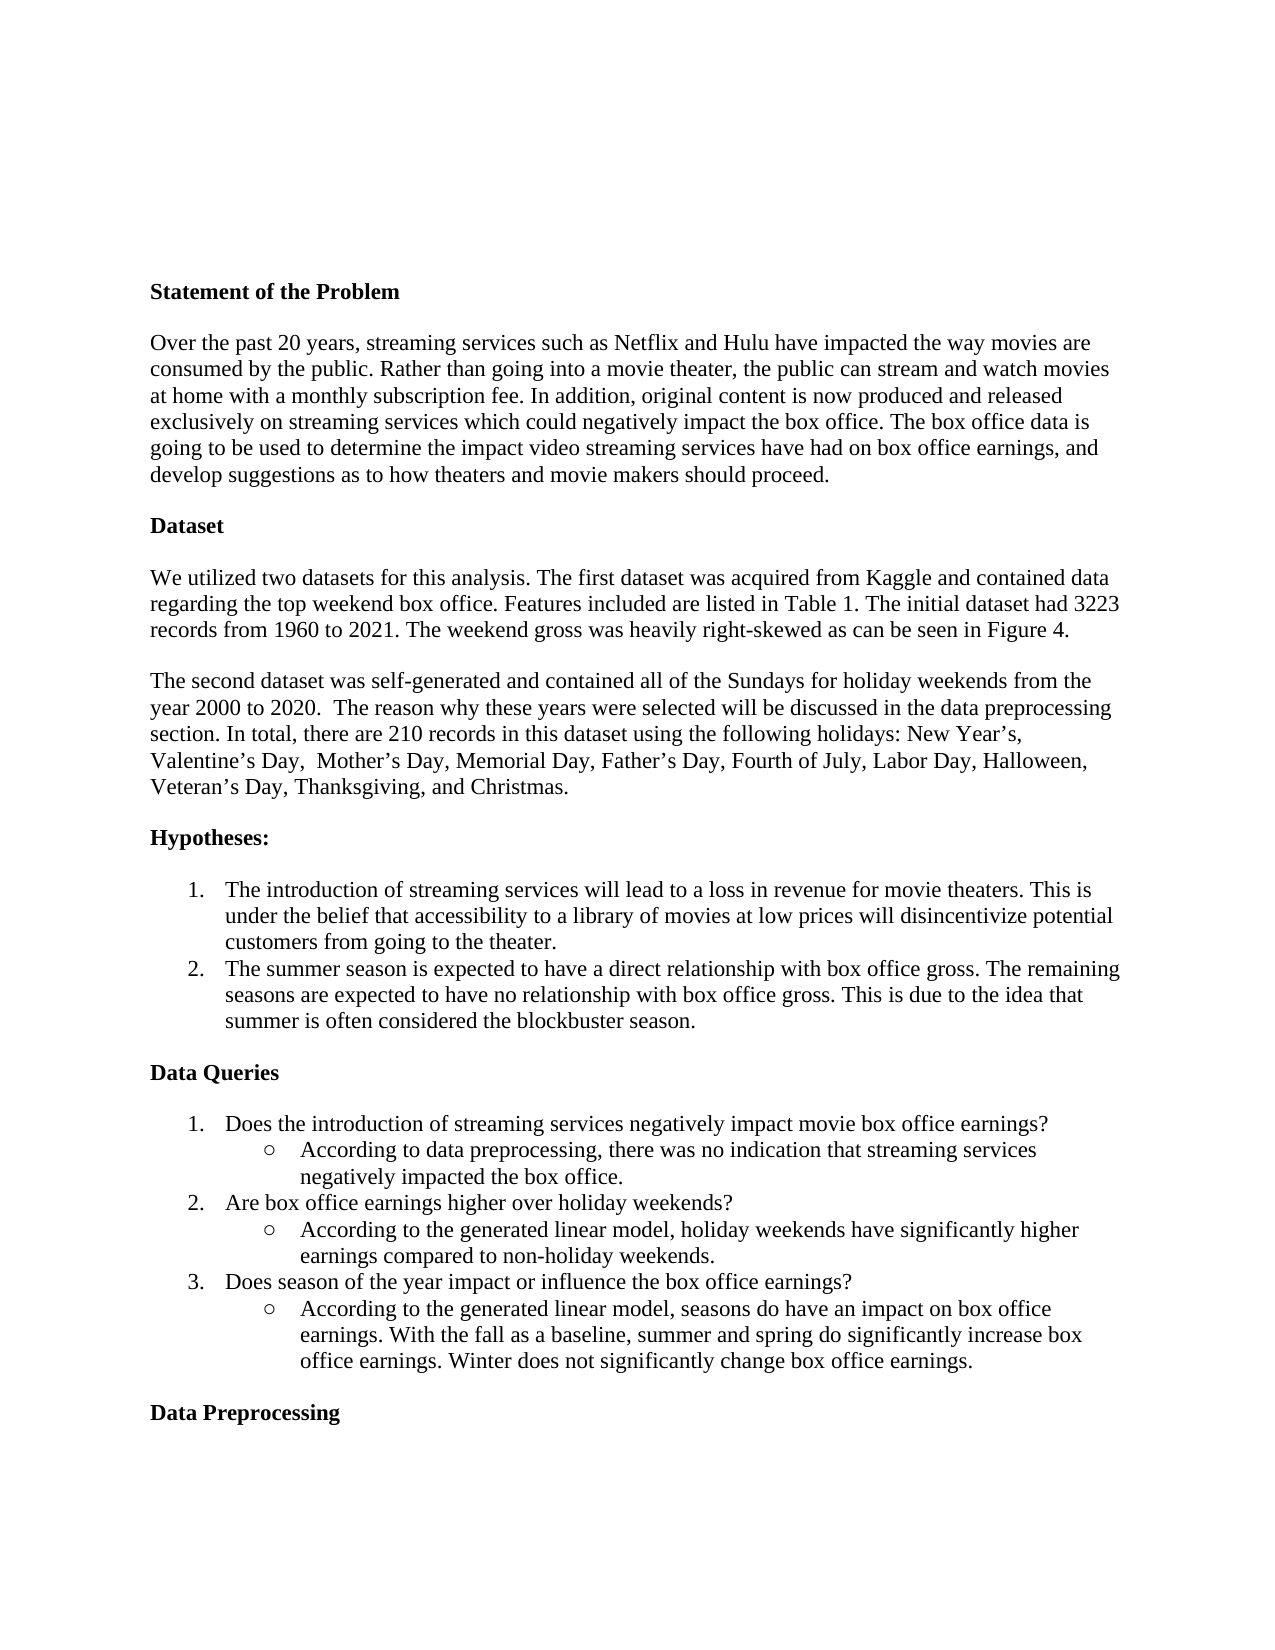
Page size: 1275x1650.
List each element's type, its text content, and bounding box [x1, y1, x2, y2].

text Dataset [150, 512, 1125, 538]
list According to data preprocessing, there was no indication that streaming services negatively impacted the box office. [262, 1137, 1125, 1189]
text Over the past 20 years, streaming services such as Netflix and Hulu have impacted the way movies are consumed by the public. Rather than going into a movie theater, the public can stream and watch movies at home with a monthly subscription fee. In addition, original content is now produced and released exclusively on streaming services which could negatively impact the box office. The box office data is going to be used to determine the impact video streaming services have had on box office earnings, and develop suggestions as to how theaters and movie makers should proceed. [150, 329, 1125, 487]
list The introduction of streaming services will lead to a loss in revenue for movie theaters. This is under the belief that accessibility to a library of movies at low prices will disincentivize potential customers from going to the theater. [187, 876, 1125, 955]
text Statement of the Problem [150, 278, 1125, 304]
list Are box office earnings higher over holiday weekends? [187, 1189, 1125, 1216]
text The second dataset was self-generated and contained all of the Sundays for holiday weekends from the year 2000 to 2020. The reason why these years were selected will be discussed in the data preprocessing section. In total, there are 210 records in this dataset using the following holidays: New Year’s, Valentine’s Day, Mother’s Day, Memorial Day, Father’s Day, Fourth of July, Labor Day, Halloween, Veteran’s Day, Thanksgiving, and Christmas. [150, 668, 1125, 799]
list Does season of the year impact or influence the box office earnings? [187, 1268, 1125, 1295]
text Hypotheses: [150, 824, 1125, 851]
list According to the generated linear model, seasons do have an impact on box office earnings. With the fall as a baseline, summer and spring do significantly increase box office earnings. Winter does not significantly change box office earnings. [262, 1295, 1125, 1374]
list The summer season is expected to have a direct relationship with box office gross. The remaining seasons are expected to have no relationship with box office gross. This is due to the idea that summer is often considered the blockbuster season. [187, 955, 1125, 1034]
text Data Preprocessing [150, 1399, 1125, 1425]
text Data Queries [150, 1059, 1125, 1085]
list Does the introduction of streaming services negatively impact movie box office earnings? [187, 1110, 1125, 1137]
list According to the generated linear model, holiday weekends have significantly higher earnings compared to non-holiday weekends. [262, 1216, 1125, 1268]
text We utilized two datasets for this analysis. The first dataset was acquired from Kaggle and contained data regarding the top weekend box office. Features included are listed in Table 1. The initial dataset had 3223 records from 1960 to 2021. The weekend gross was heavily right-skewed as can be seen in Figure 4. [150, 563, 1125, 643]
